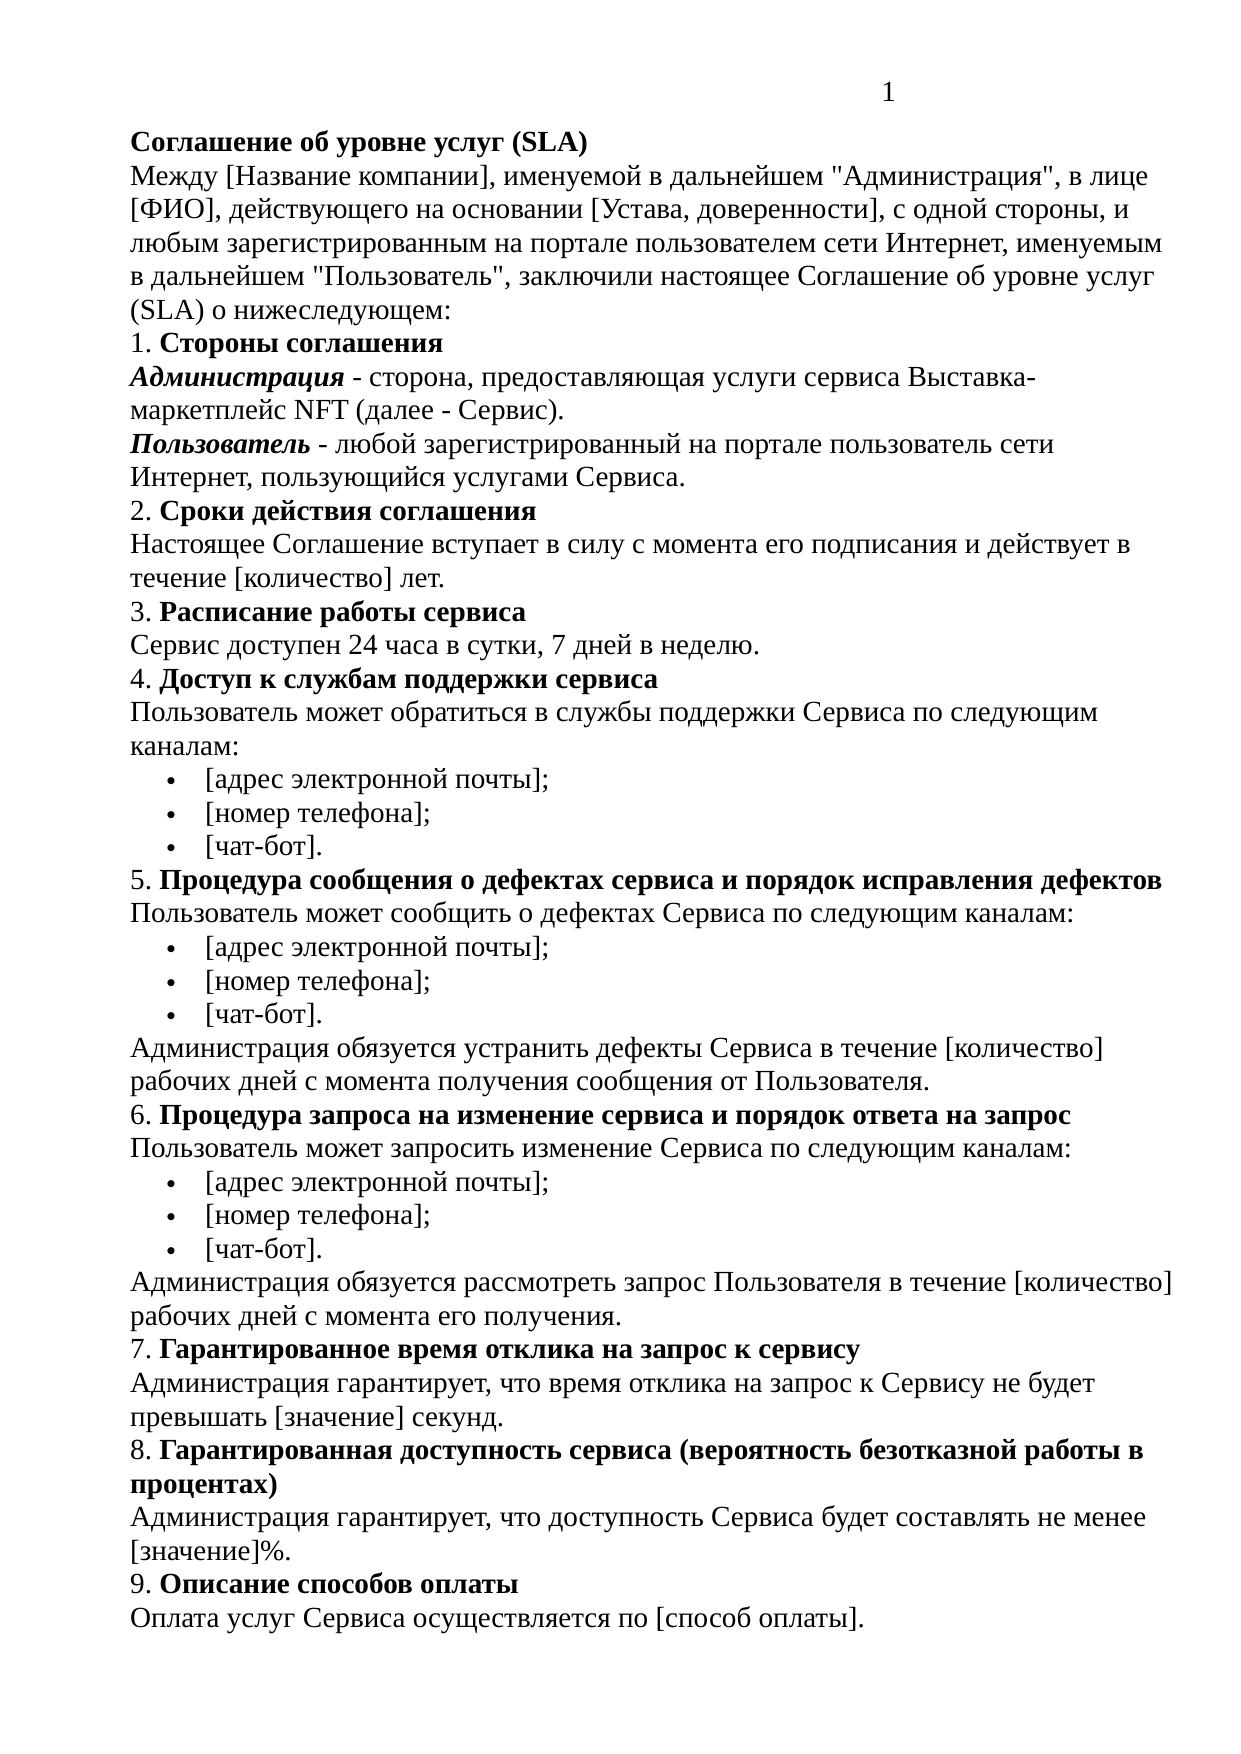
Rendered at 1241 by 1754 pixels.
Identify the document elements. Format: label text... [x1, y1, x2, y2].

text 3. Расписание работы сервиса [130, 594, 1181, 627]
list [номер телефона]; [167, 963, 1181, 996]
text 7. Гарантированное время отклика на запрос к сервису [130, 1332, 1181, 1365]
text 4. Доступ к службам поддержки сервиса [130, 661, 1181, 694]
list [номер телефона]; [167, 795, 1181, 828]
list [чат-бот]. [167, 996, 1181, 1030]
text Настоящее Соглашение вступает в силу с момента его подписания и действует в течение [количество] лет. [130, 527, 1181, 594]
list [номер телефона]; [167, 1197, 1181, 1231]
list [чат-бот]. [167, 828, 1181, 862]
list [чат-бот]. [167, 1231, 1181, 1264]
text 9. Описание способов оплаты [130, 1566, 1181, 1600]
text Администрация - сторона, предоставляющая услуги сервиса Выставка-маркетплейс NFT (далее - Сервис). [130, 359, 1181, 426]
text Между [Название компании], именуемой в дальнейшем "Администрация", в лице [ФИО], действующего на основании [Устава, доверенности], с одной стороны, и любым зарегистрированным на портале пользователем сети Интернет, именуемым в дальнейшем "Пользователь", заключили настоящее Соглашение об уровне услуг (SLA) о нижеследующем: [130, 158, 1181, 325]
text Пользователь может сообщить о дефектах Сервиса по следующим каналам: [130, 896, 1181, 929]
text Оплата услуг Сервиса осуществляется по [способ оплаты]. [130, 1600, 1181, 1633]
list [адрес электронной почты]; [167, 761, 1181, 795]
list [адрес электронной почты]; [167, 929, 1181, 963]
text Соглашение об уровне услуг (SLA) [130, 124, 1181, 158]
text Администрация гарантирует, что доступность Сервиса будет составлять не менее [значение]%. [130, 1499, 1181, 1566]
text 1. Стороны соглашения [130, 325, 1181, 359]
text Администрация обязуется рассмотреть запрос Пользователя в течение [количество] рабочих дней с момента его получения. [130, 1264, 1181, 1332]
text Пользователь - любой зарегистрированный на портале пользователь сети Интернет, пользующийся услугами Сервиса. [130, 426, 1181, 493]
text 2. Сроки действия соглашения [130, 493, 1181, 527]
text 5. Процедура сообщения о дефектах сервиса и порядок исправления дефектов [130, 862, 1181, 896]
text Сервис доступен 24 часа в сутки, 7 дней в неделю. [130, 627, 1181, 661]
text Пользователь может обратиться в службы поддержки Сервиса по следующим каналам: [130, 694, 1181, 761]
text 6. Процедура запроса на изменение сервиса и порядок ответа на запрос [130, 1097, 1181, 1130]
text 8. Гарантированная доступность сервиса (вероятность безотказной работы в процентах) [130, 1432, 1181, 1499]
text Пользователь может запросить изменение Сервиса по следующим каналам: [130, 1130, 1181, 1164]
text Администрация обязуется устранить дефекты Сервиса в течение [количество] рабочих дней с момента получения сообщения от Пользователя. [130, 1030, 1181, 1097]
list [адрес электронной почты]; [167, 1164, 1181, 1197]
text Администрация гарантирует, что время отклика на запрос к Сервису не будет превышать [значение] секунд. [130, 1365, 1181, 1432]
